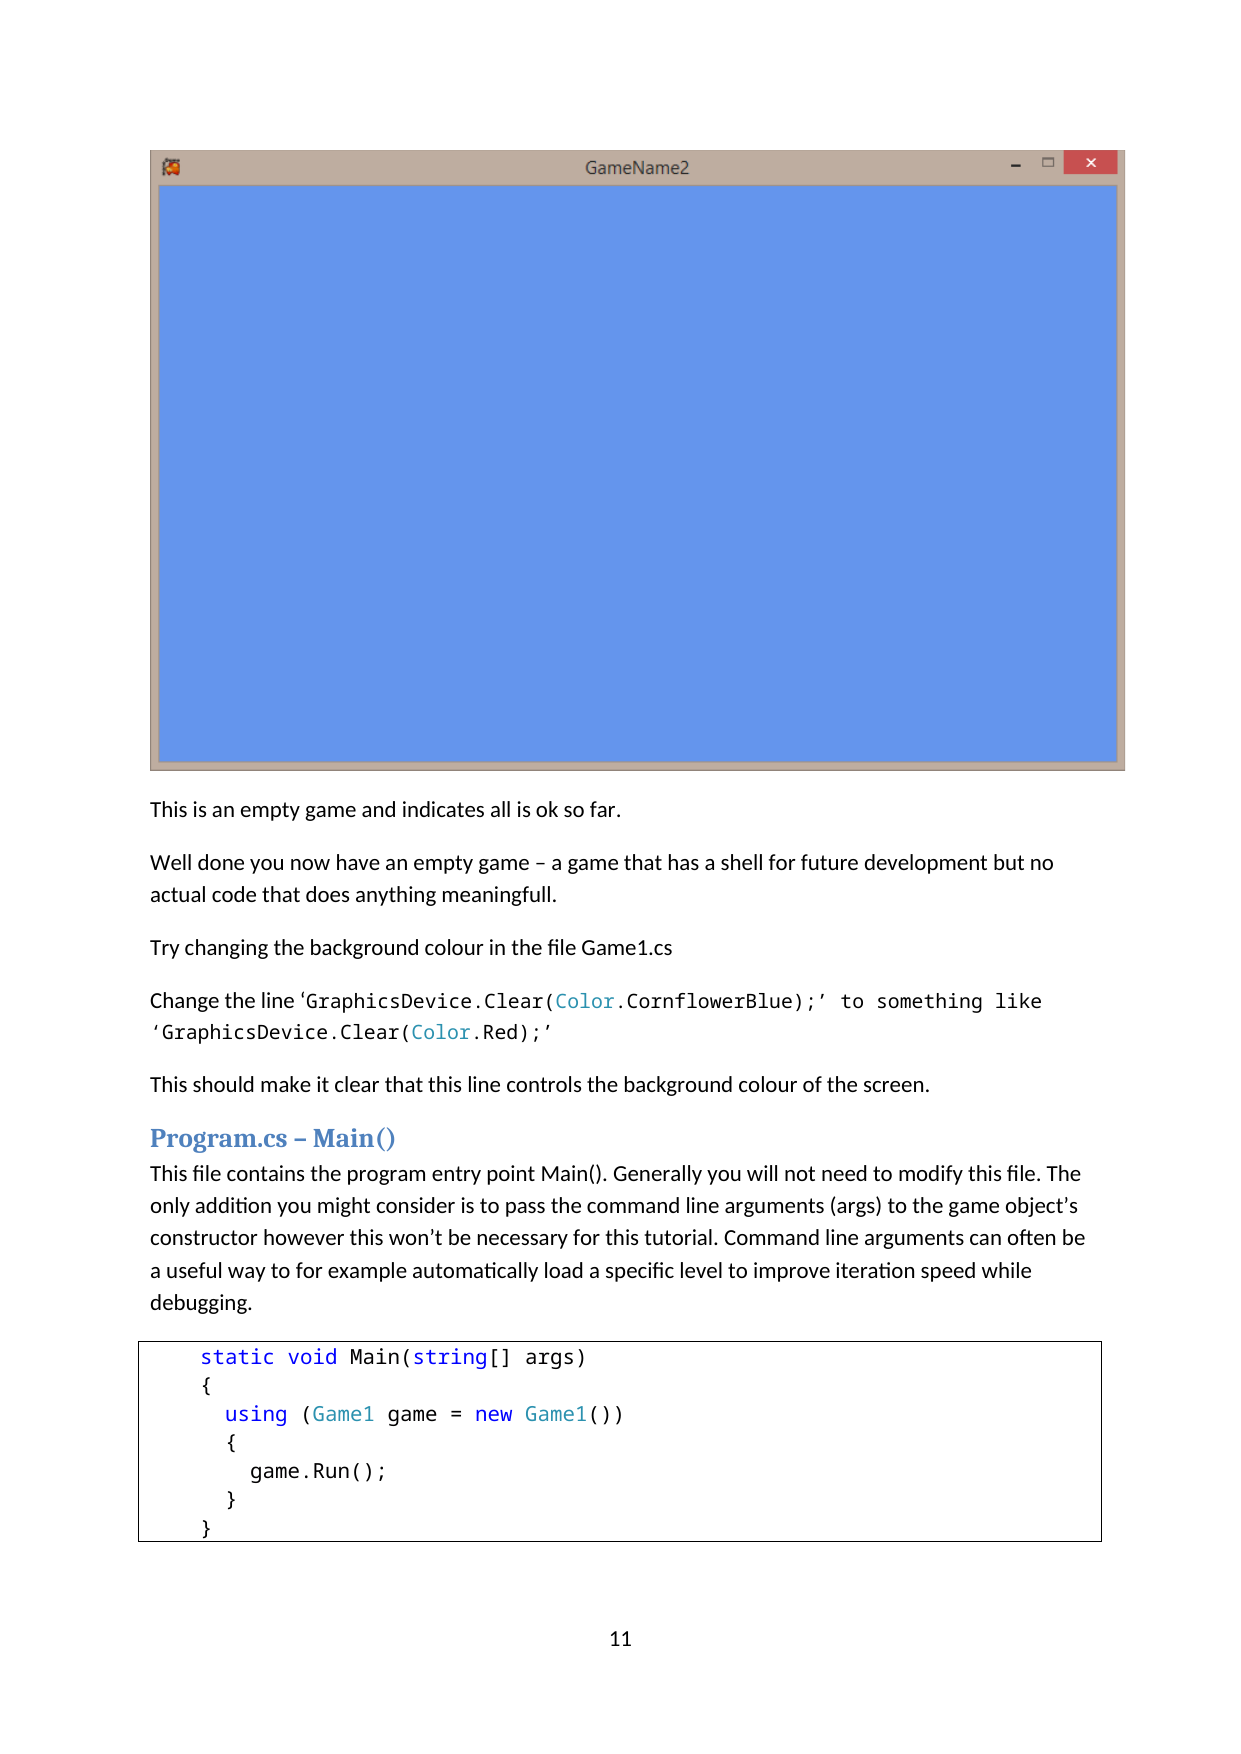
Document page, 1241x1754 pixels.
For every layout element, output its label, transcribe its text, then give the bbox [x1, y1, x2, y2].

text Try changing the background colour in the file Game1.cs [150, 933, 1090, 962]
table_header static void (string[] args) { using (Game1 game = new Game1()) { game.Run(); } } [139, 1342, 1101, 1541]
text This is an empty game and indicates all is ok so far. [150, 795, 1090, 823]
picture [150, 150, 1125, 771]
text Well done you now have an empty game – a game that has a shell for future development but no actual code that does anything meaningfull. [150, 848, 1090, 908]
text This should make it clear that this line controls the background colour of the screen. [150, 1070, 1090, 1098]
text This file contains the program entry point (). Generally you will not need to modify this file. The only addition you might consider is to pass the command line arguments (args) to the game object’s constructor however this won’t be necessary for this tutorial. Command line arguments can often be a useful way to for example automatically load a specific level to improve iteration speed while debugging. [150, 1159, 1090, 1316]
subtitle Program.cs – Main() [150, 1123, 1090, 1154]
text Change the line ‘GraphicsDevice.Clear(Color.CornflowerBlue);’ to something like ‘GraphicsDevice.Clear(Color.Red);’ [150, 987, 1090, 1046]
